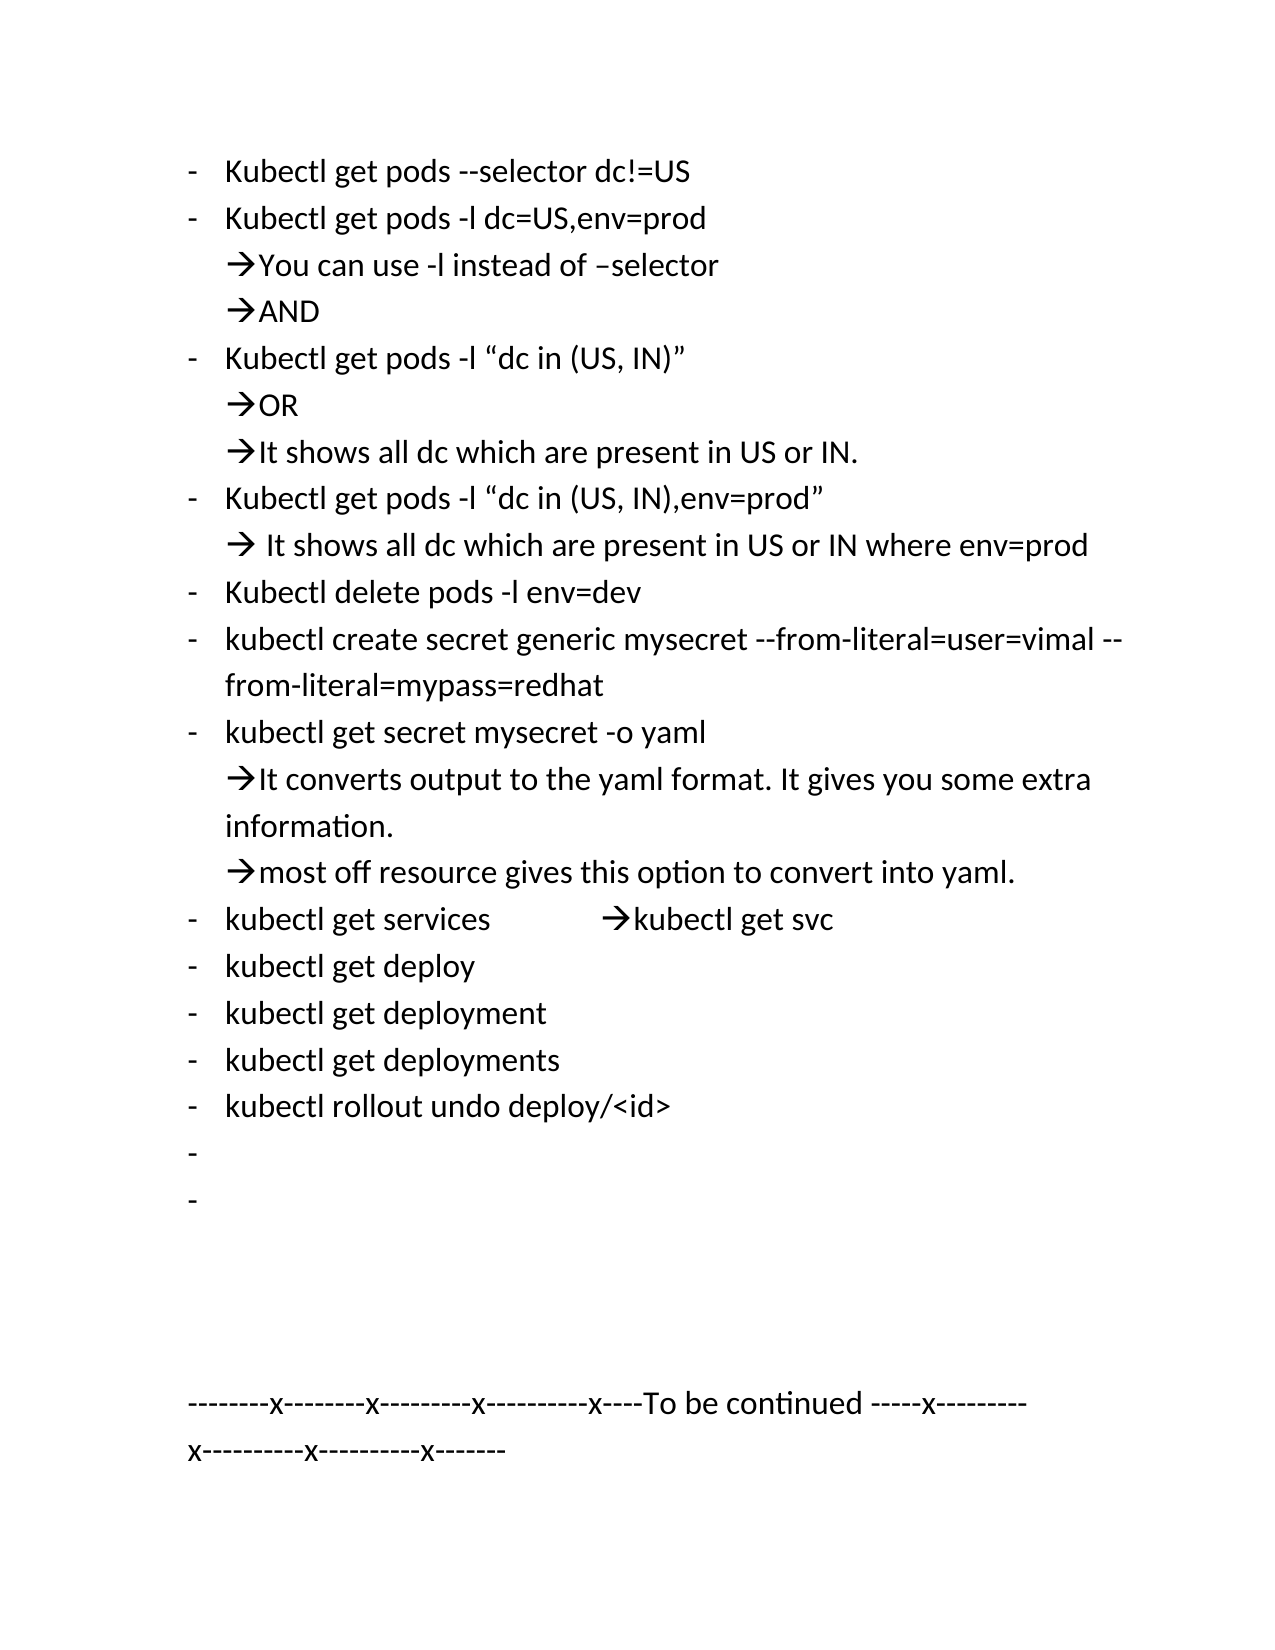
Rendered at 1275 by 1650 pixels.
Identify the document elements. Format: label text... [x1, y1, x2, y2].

list Kubectl delete pods -l env=dev [187, 571, 1125, 612]
text --------x--------x---------x----------x----To be continued -----x---------x----------x----------x------- [187, 1382, 1125, 1469]
list OR [225, 384, 1125, 424]
list It shows all dc which are present in US or IN. [225, 431, 1125, 471]
list kubectl rollout undo deploy/<id> [187, 1085, 1125, 1126]
list kubectl get services kubectl get svc [187, 898, 1125, 939]
list Kubectl get pods -l “dc in (US, IN)” [187, 337, 1125, 378]
list Kubectl get pods -l “dc in (US, IN),env=prod” [187, 477, 1125, 518]
list Kubectl get pods --selector dc!=US [187, 150, 1125, 191]
list kubectl get deployments [187, 1039, 1125, 1079]
list Kubectl get pods -l dc=US,env=prod [187, 197, 1125, 237]
list kubectl get deploy [187, 945, 1125, 986]
list kubectl create secret generic mysecret --from-literal=user=vimal --from-literal=mypass=redhat [187, 618, 1125, 705]
list kubectl get secret mysecret -o yaml [187, 711, 1125, 752]
list kubectl get deployment [187, 992, 1125, 1033]
list You can use -l instead of –selector [225, 243, 1125, 284]
list It converts output to the yaml format. It gives you some extra information. [225, 758, 1125, 846]
list It shows all dc which are present in US or IN where env=prod [225, 524, 1125, 565]
list most off resource gives this option to convert into yaml. [225, 852, 1125, 892]
list AND [225, 290, 1125, 331]
